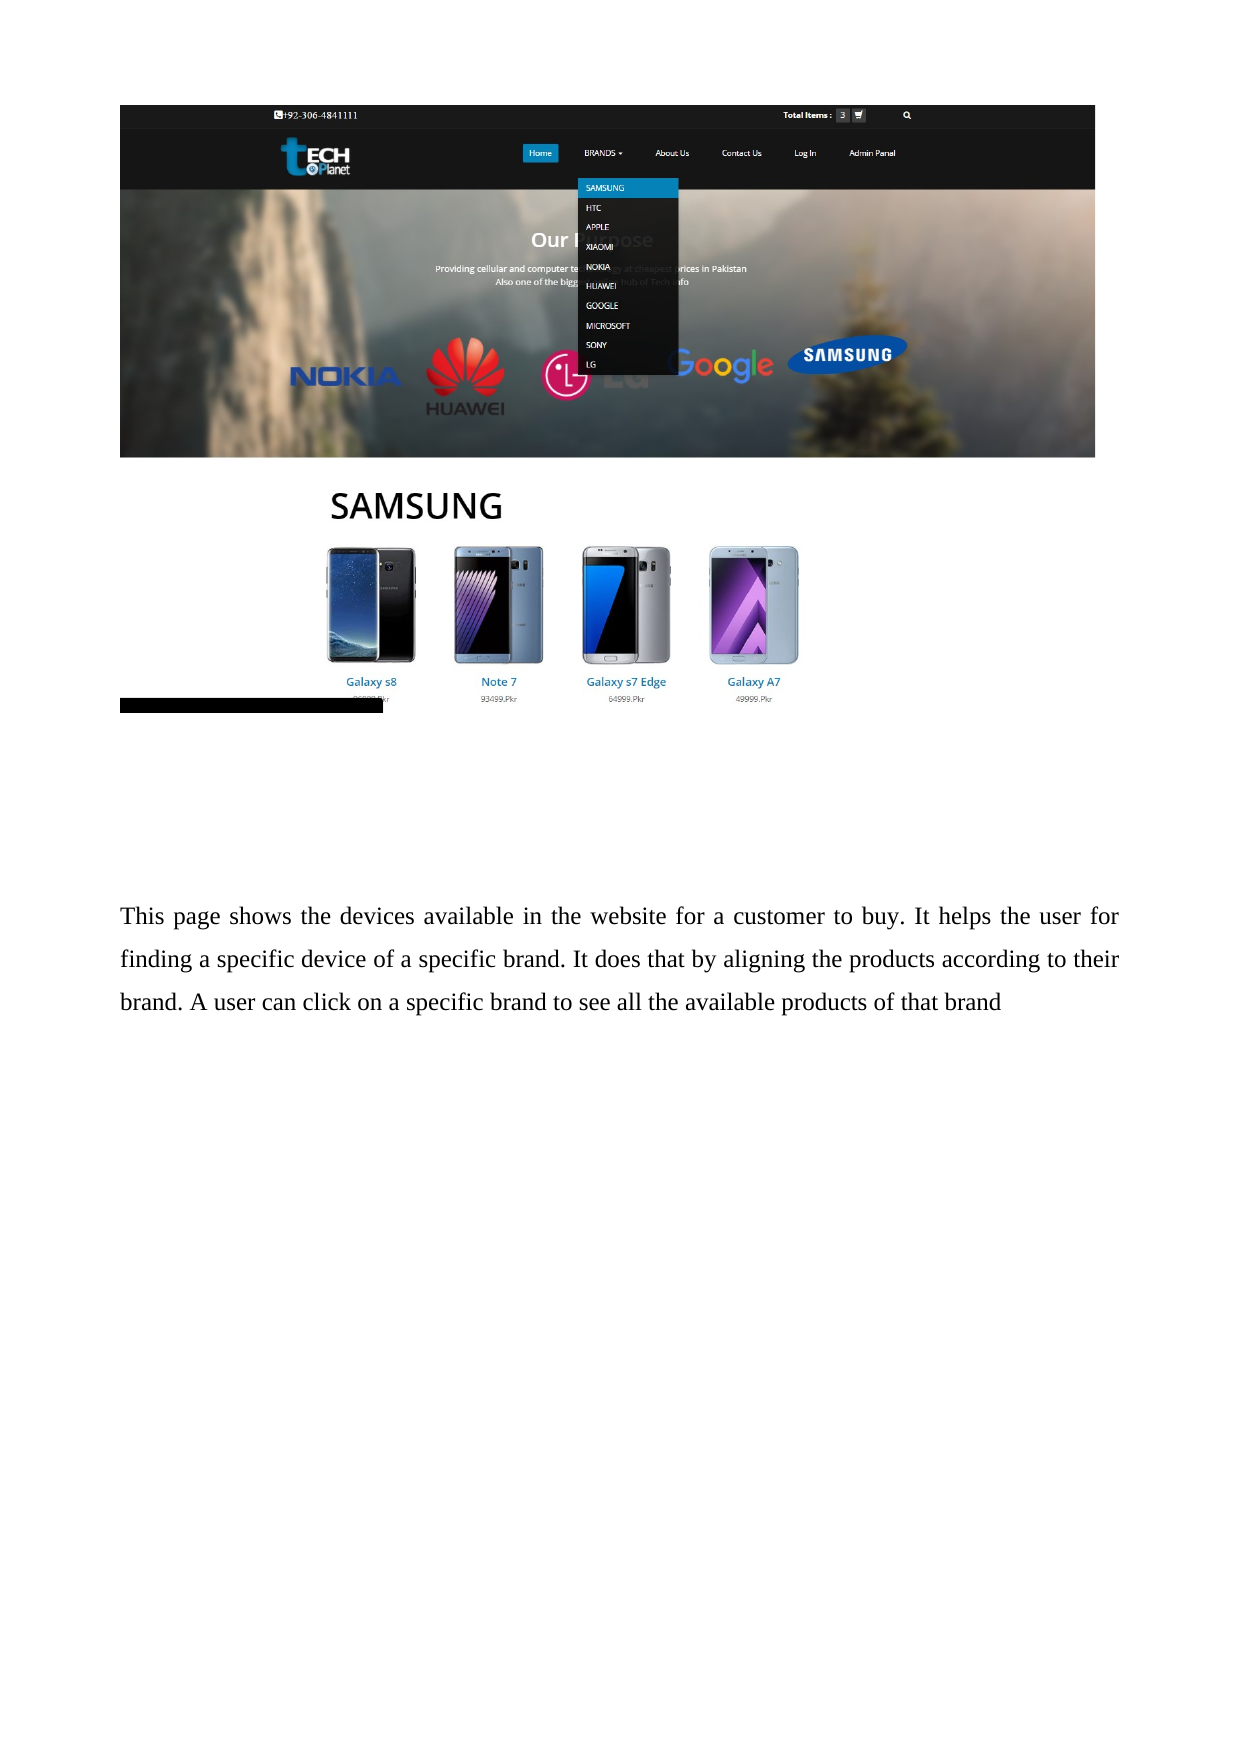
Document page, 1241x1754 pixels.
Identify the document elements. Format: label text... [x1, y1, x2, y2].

text This page shows the devices available in the website for a customer to buy. It helps the user for finding a specific device of a specific brand. It does that by aligning the products according to their brand. A user can click on a specific brand to see all the available products of that brand [120, 901, 1120, 1016]
picture [120, 105, 1096, 713]
